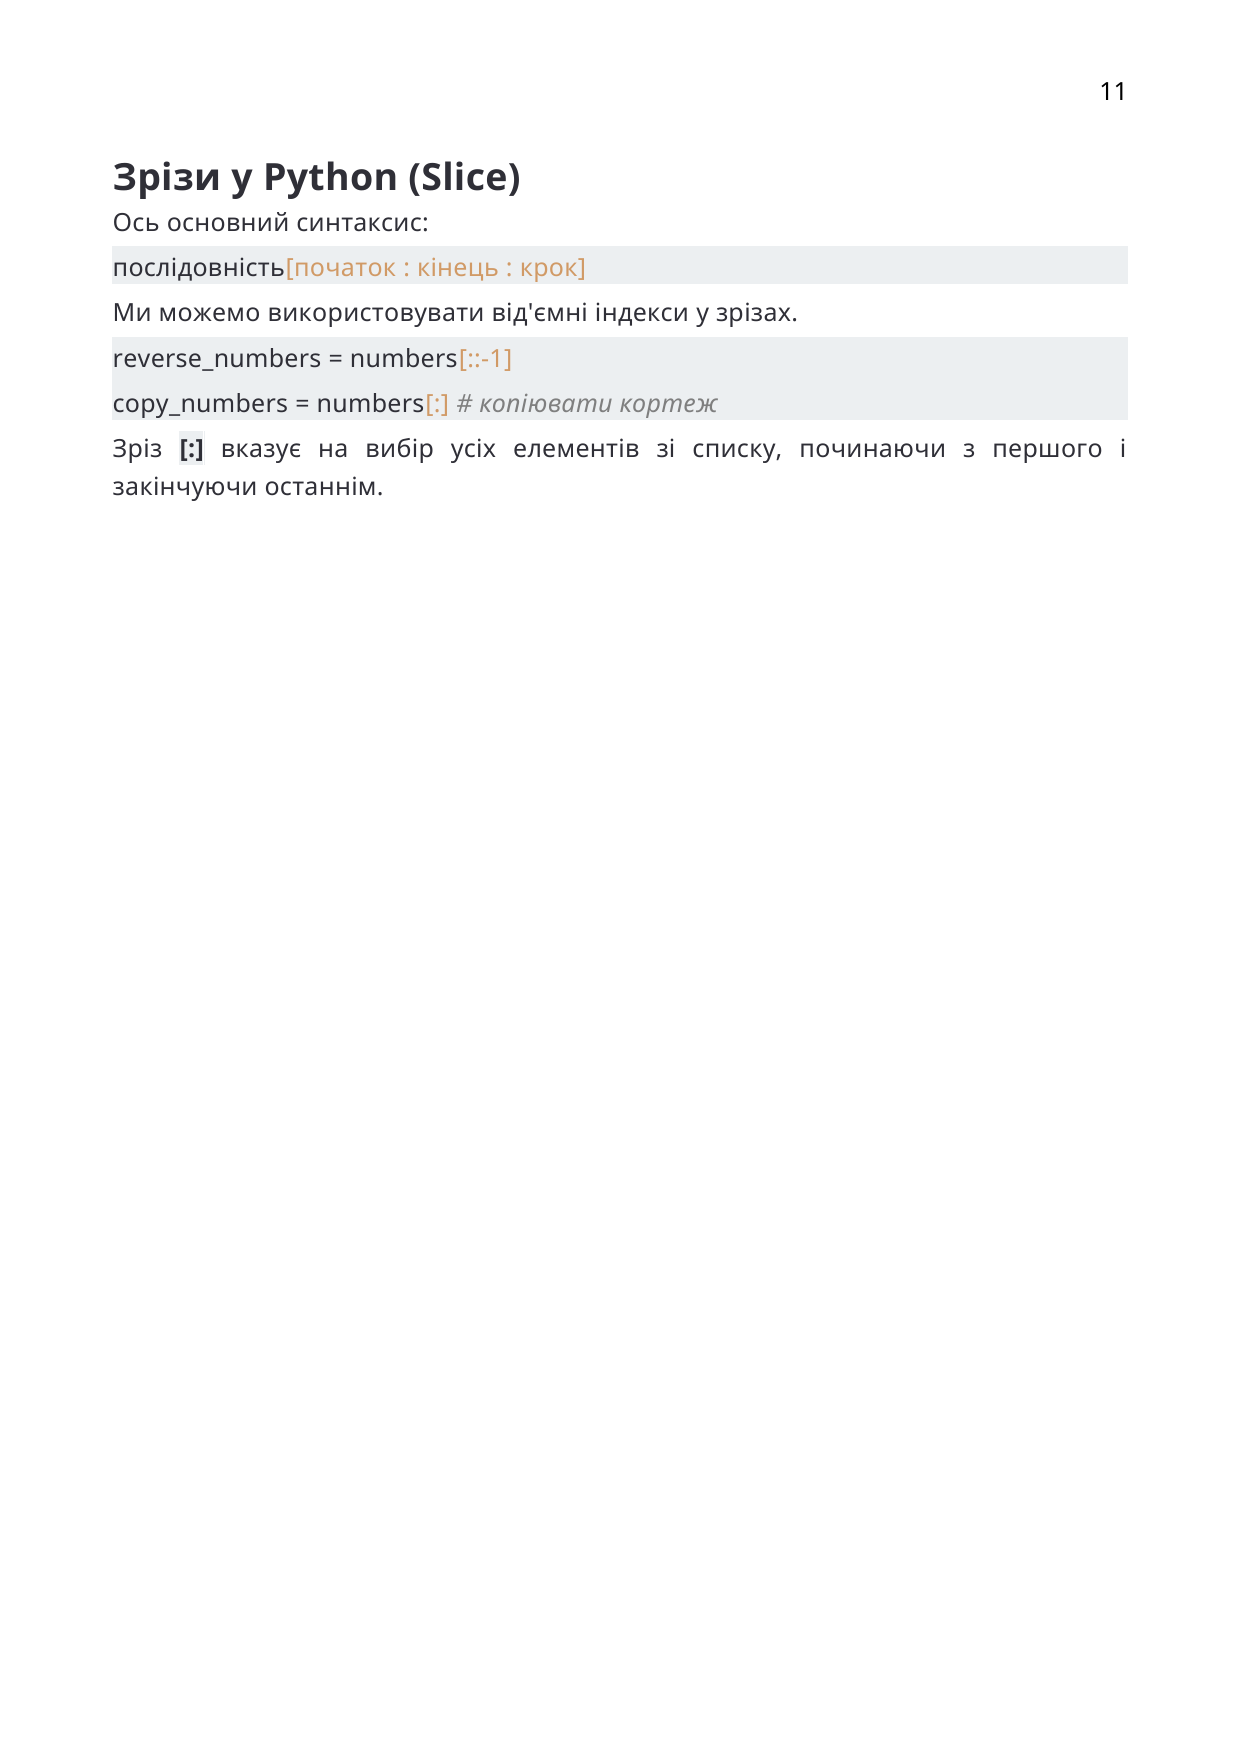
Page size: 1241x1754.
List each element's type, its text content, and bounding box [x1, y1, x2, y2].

text Ми можемо використовувати від'ємні індекси у зрізах. [112, 292, 1128, 329]
text reverse_numbers = numbers[::-1] [112, 337, 1128, 374]
text послідовність[початок : кінець : крок] [112, 246, 1128, 284]
text Зрізи у Python (Slice) [112, 150, 1128, 201]
text Зріз [:] вказує на вибір усіх елементів зі списку, починаючи з першого і закінчуючи останнім. [112, 428, 1128, 503]
text Ось основний синтаксис: [112, 201, 1128, 238]
text copy_numbers = numbers[:] # копіювати кортеж [112, 382, 1128, 420]
